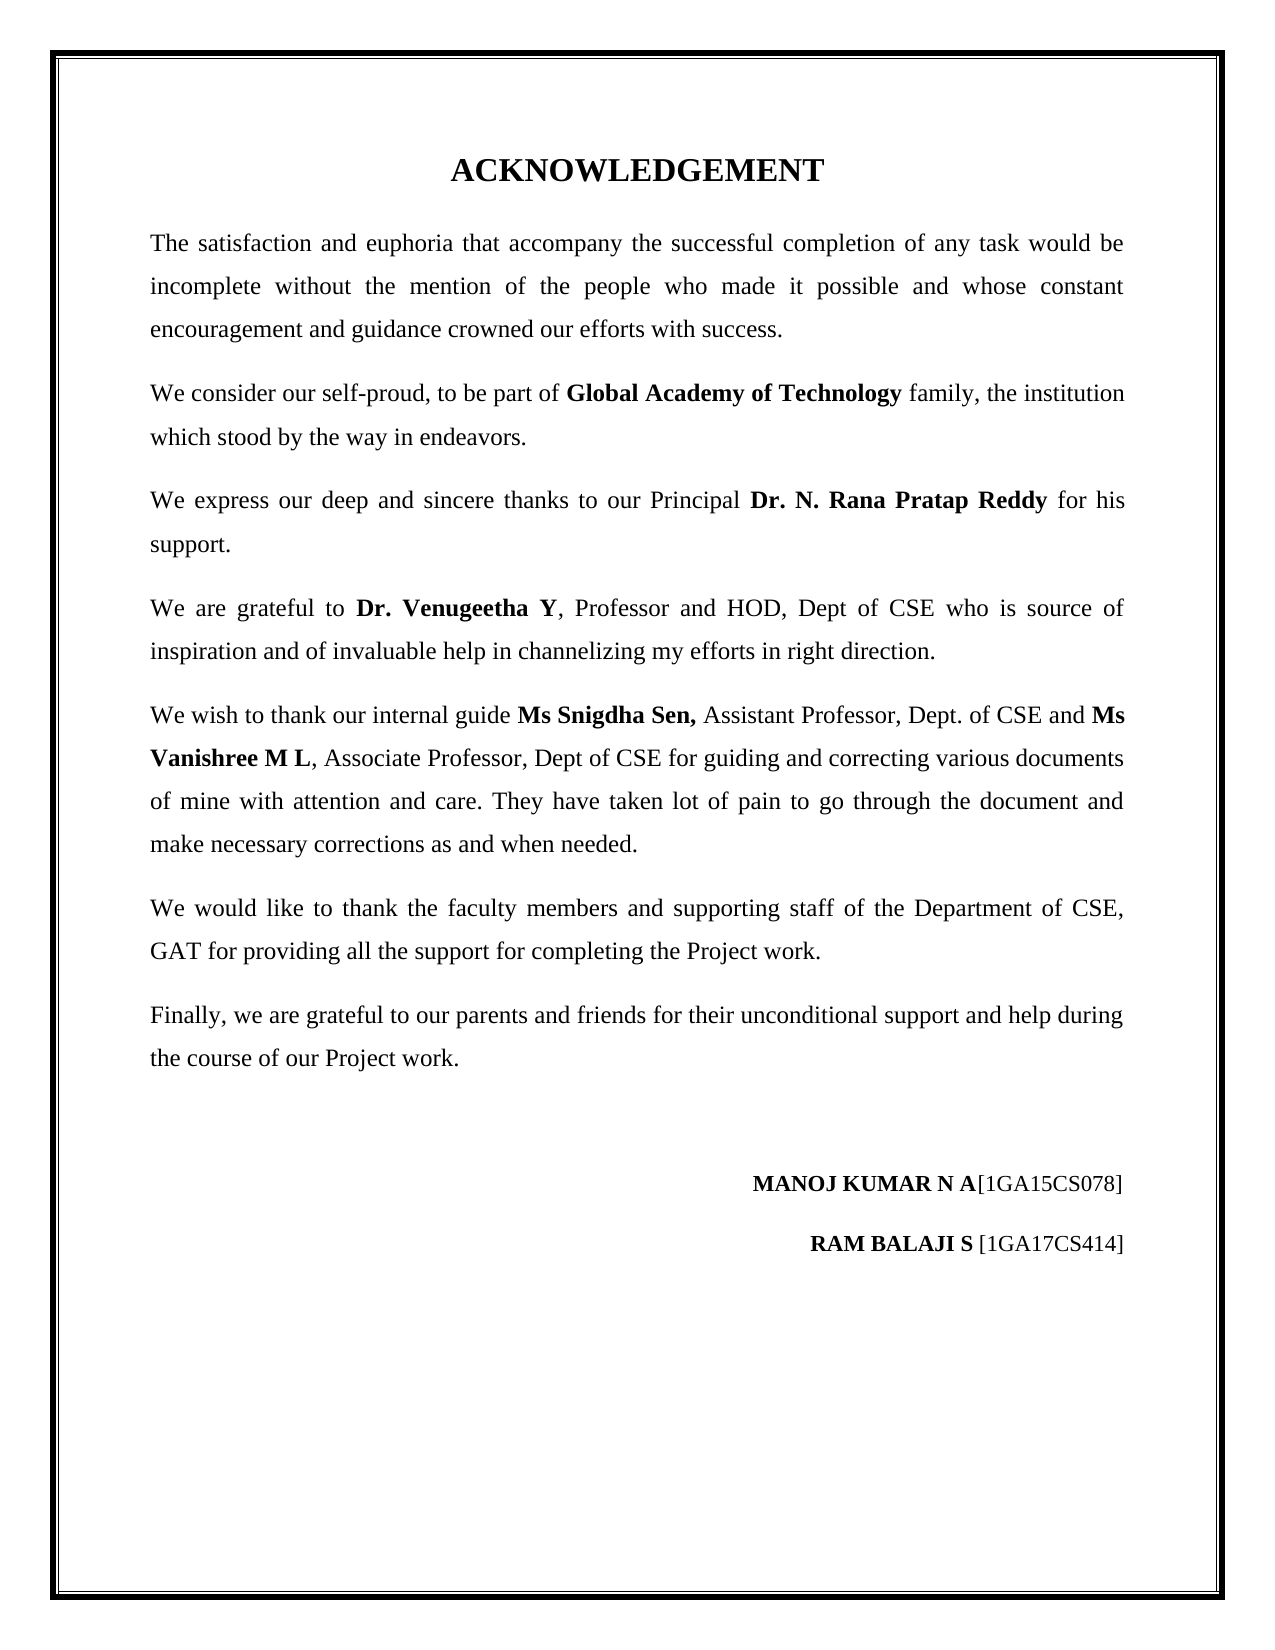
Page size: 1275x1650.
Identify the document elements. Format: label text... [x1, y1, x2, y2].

text RAM BALAJI S [1GA17CS414] [150, 1230, 1125, 1257]
text MANOJ KUMAR N A[1GA15CS078] [150, 1170, 1125, 1196]
text We are grateful to Dr. Venugeetha Y, Professor and HOD, Dept of CSE who is source of inspiration and of invaluable help in channelizing my efforts in right direction. [150, 593, 1125, 664]
text We consider our self-proud, to be part of Global Academy of Technology family, the institution which stood by the way in endeavors. [150, 378, 1125, 450]
text The satisfaction and euphoria that accompany the successful completion of any task would be incomplete without the mention of the people who made it possible and whose constant encouragement and guidance crowned our efforts with success. [150, 228, 1125, 343]
text Finally, we are grateful to our parents and friends for their unconditional support and help during the course of our Project work. [150, 1000, 1125, 1072]
text We wish to thank our internal guide Ms Snigdha Sen, Assistant Professor, Dept. of CSE and Ms Vanishree M L, Associate Professor, Dept of CSE for guiding and correcting various documents of mine with attention and care. They have taken lot of pain to go through the document and make necessary corrections as and when needed. [150, 700, 1125, 858]
text ACKNOWLEDGEMENT [150, 150, 1125, 188]
text We would like to thank the faculty members and supporting staff of the Department of CSE, GAT for providing all the support for completing the Project work. [150, 893, 1125, 965]
text We express our deep and sincere thanks to our Principal Dr. N. Rana Pratap Reddy for his support. [150, 486, 1125, 557]
